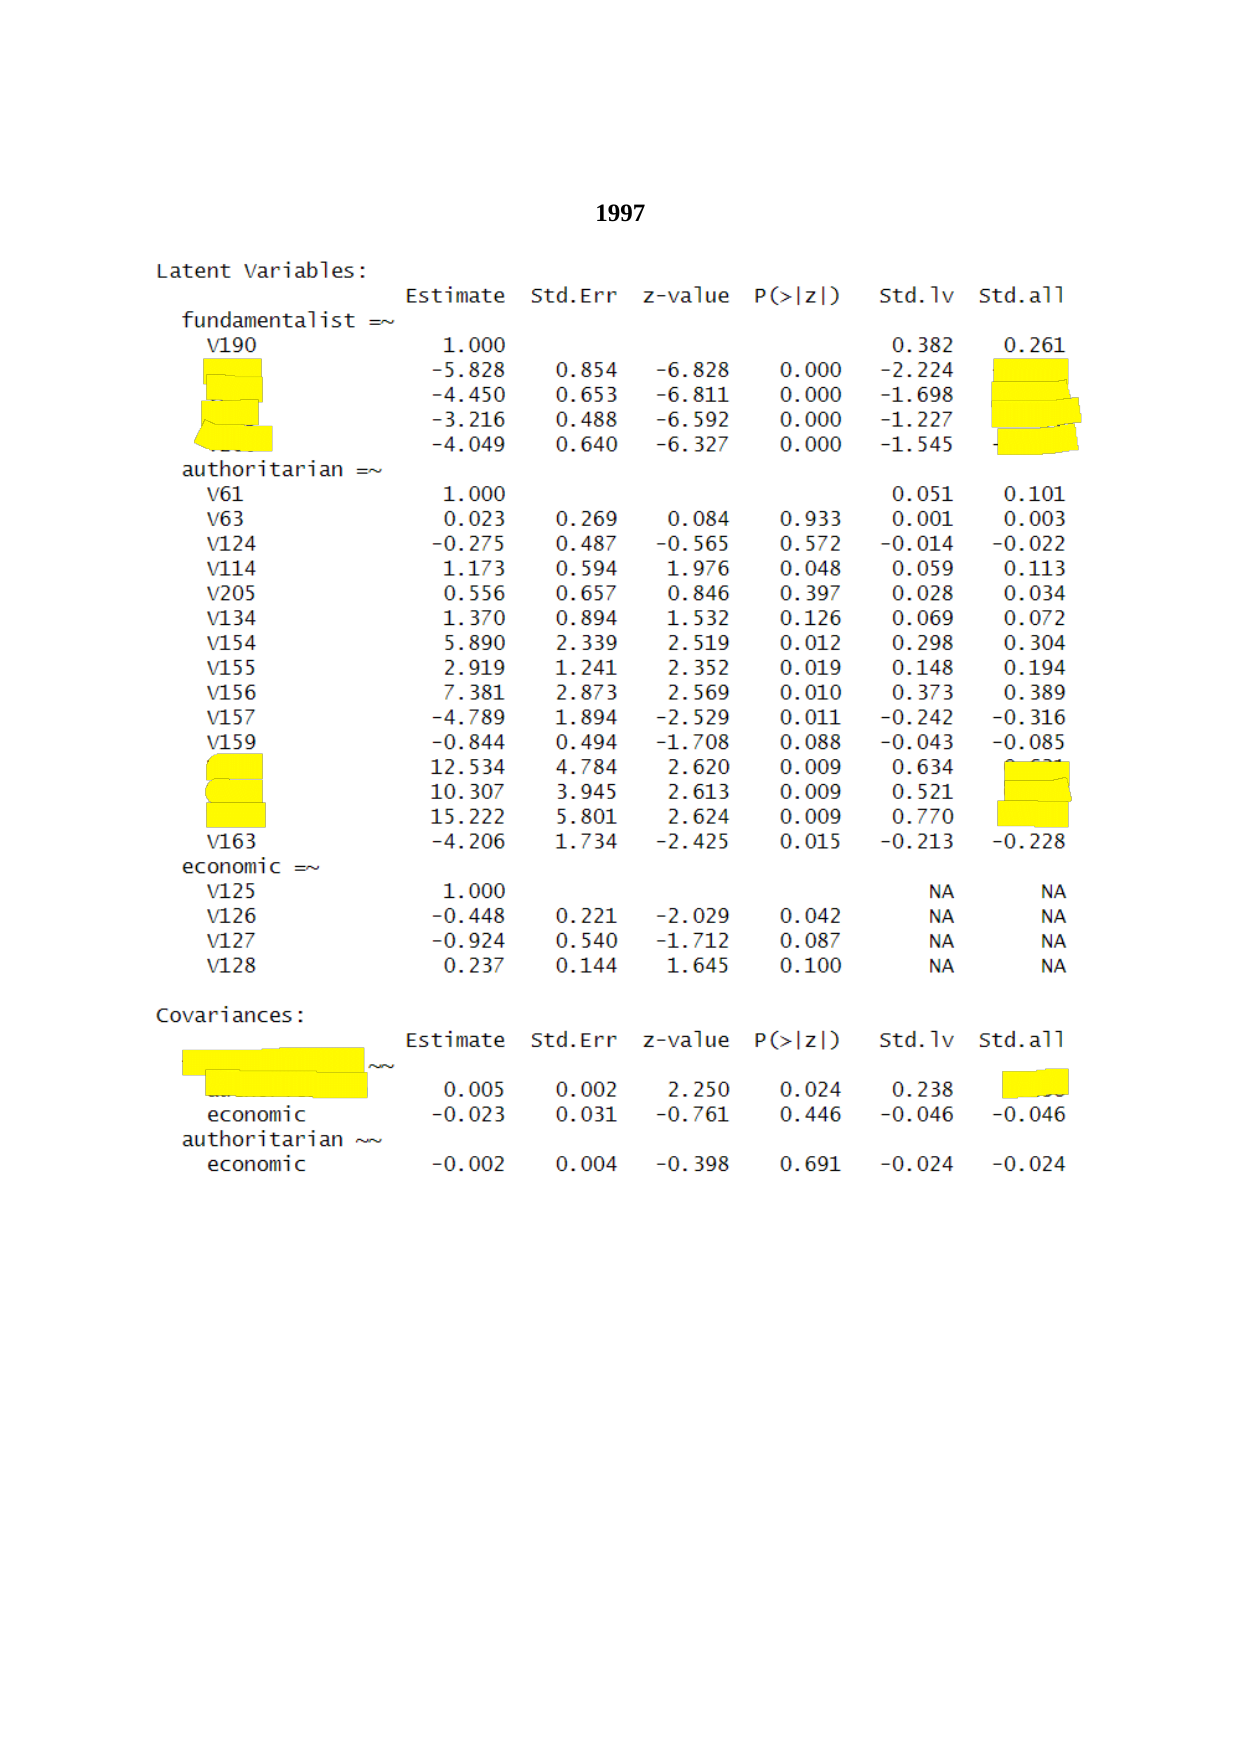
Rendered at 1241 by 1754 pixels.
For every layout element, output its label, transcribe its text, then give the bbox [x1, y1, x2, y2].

text 1997 [150, 198, 1090, 226]
picture [150, 245, 1091, 1186]
